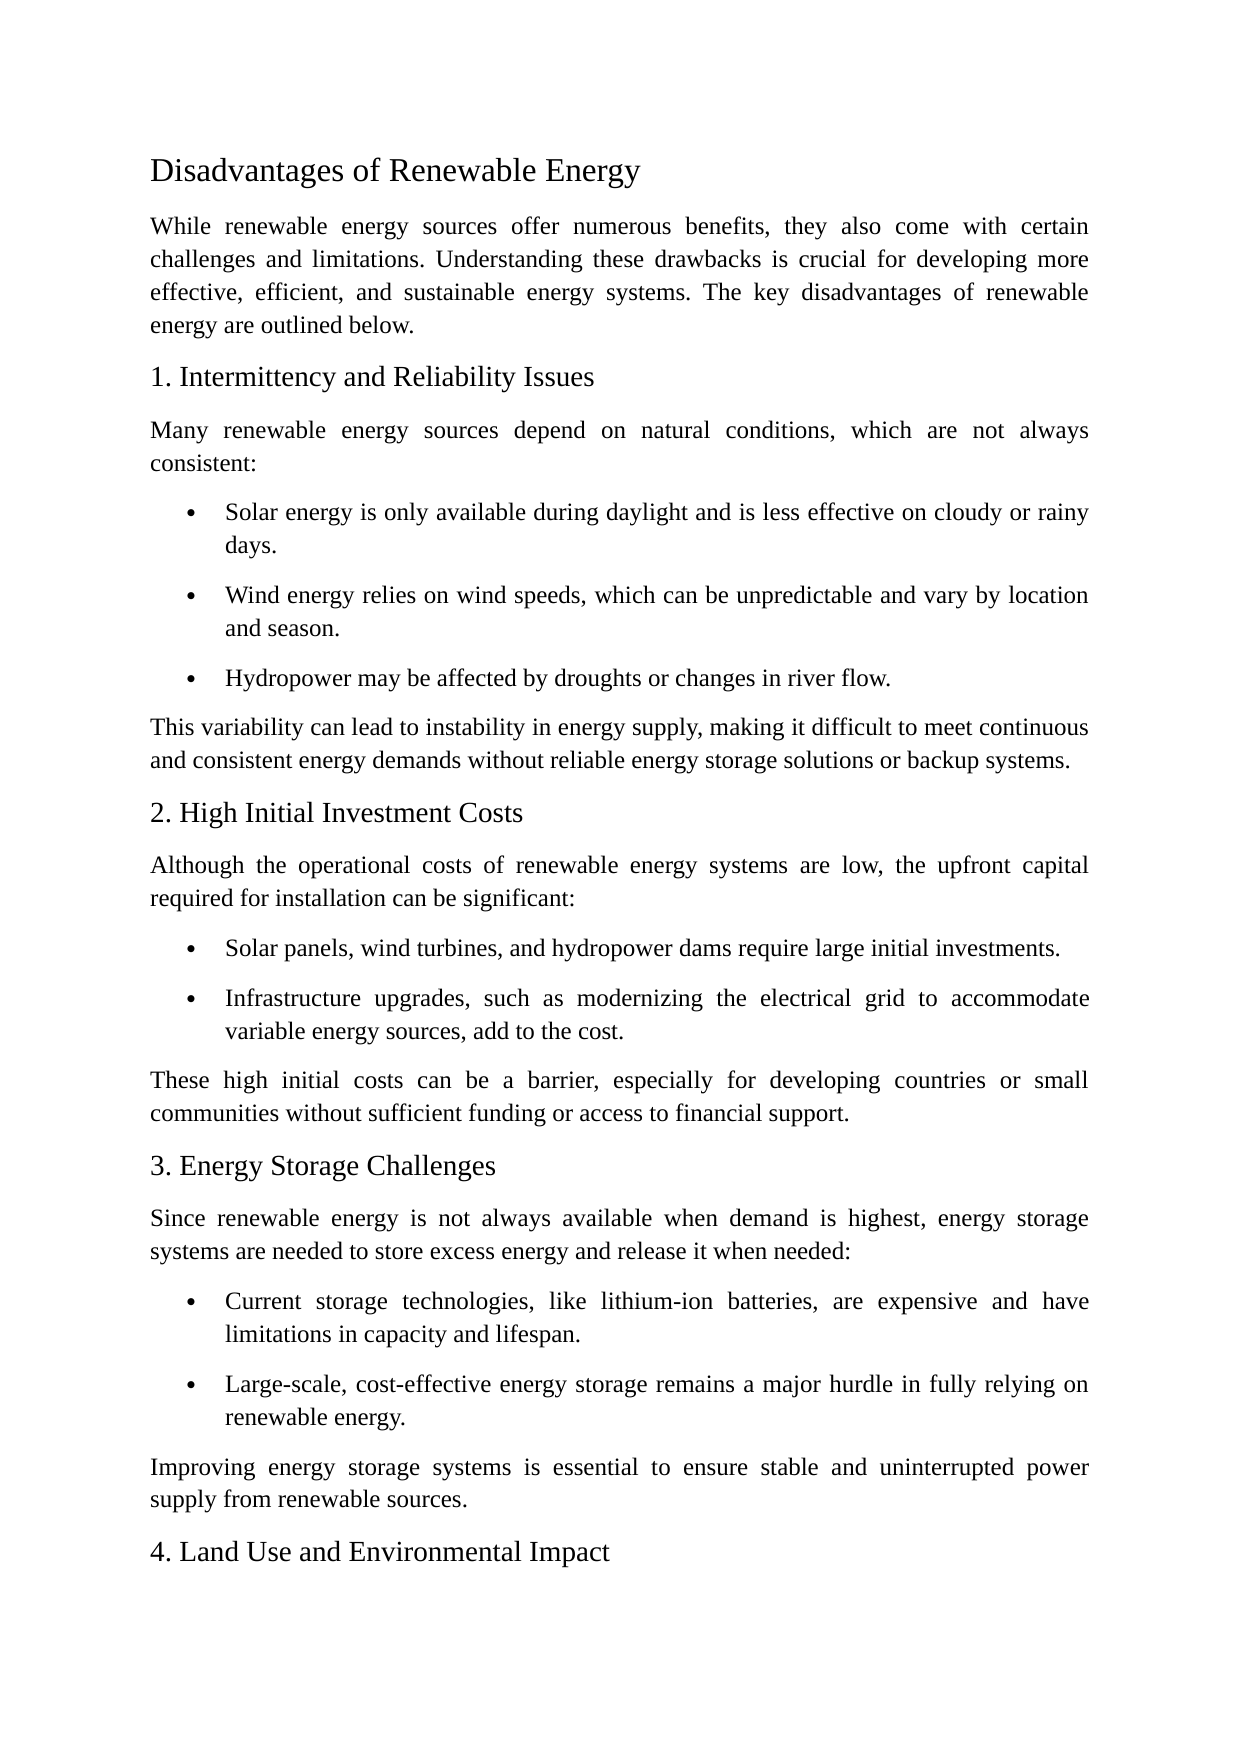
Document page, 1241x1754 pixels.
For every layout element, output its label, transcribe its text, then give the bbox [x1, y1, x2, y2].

list Current storage technologies, like lithium-ion batteries, are expensive and have limitations in capacity and lifespan. [187, 1286, 1090, 1348]
list Infrastructure upgrades, such as modernizing the electrical grid to accommodate variable energy sources, add to the cost. [187, 983, 1090, 1044]
text 1. Intermittency and Reliability Issues [150, 359, 1090, 393]
text Since renewable energy is not always available when demand is highest, energy storage systems are needed to store excess energy and release it when needed: [150, 1203, 1090, 1265]
text Many renewable energy sources depend on natural conditions, which are not always consistent: [150, 415, 1090, 476]
list Wind energy relies on wind speeds, which can be unpredictable and vary by location and season. [187, 580, 1090, 642]
list Solar panels, wind turbines, and hydropower dams require large initial investments. [187, 933, 1090, 962]
list Solar energy is only available during daylight and is less effective on cloudy or rainy days. [187, 497, 1090, 559]
text 2. High Initial Investment Costs [150, 795, 1090, 829]
text Improving energy storage systems is essential to ensure stable and uninterrupted power supply from renewable sources. [150, 1452, 1090, 1513]
text Disadvantages of Renewable Energy [150, 150, 1090, 188]
text These high initial costs can be a barrier, especially for developing countries or small communities without sufficient funding or access to financial support. [150, 1066, 1090, 1127]
text While renewable energy sources offer numerous benefits, they also come with certain challenges and limitations. Understanding these drawbacks is crucial for developing more effective, efficient, and sustainable energy systems. The key disadvantages of renewable energy are outlined below. [150, 211, 1090, 338]
text This variability can lead to instability in energy supply, making it difficult to meet continuous and consistent energy demands without reliable energy storage solutions or backup systems. [150, 712, 1090, 774]
text 3. Energy Storage Challenges [150, 1148, 1090, 1182]
list Hydropower may be affected by droughts or changes in river flow. [187, 663, 1090, 692]
list Large-scale, cost-effective energy storage remains a major hurdle in fully relying on renewable energy. [187, 1369, 1090, 1431]
text 4. Land Use and Environmental Impact [150, 1534, 1090, 1568]
text Although the operational costs of renewable energy systems are low, the upfront capital required for installation can be significant: [150, 850, 1090, 912]
